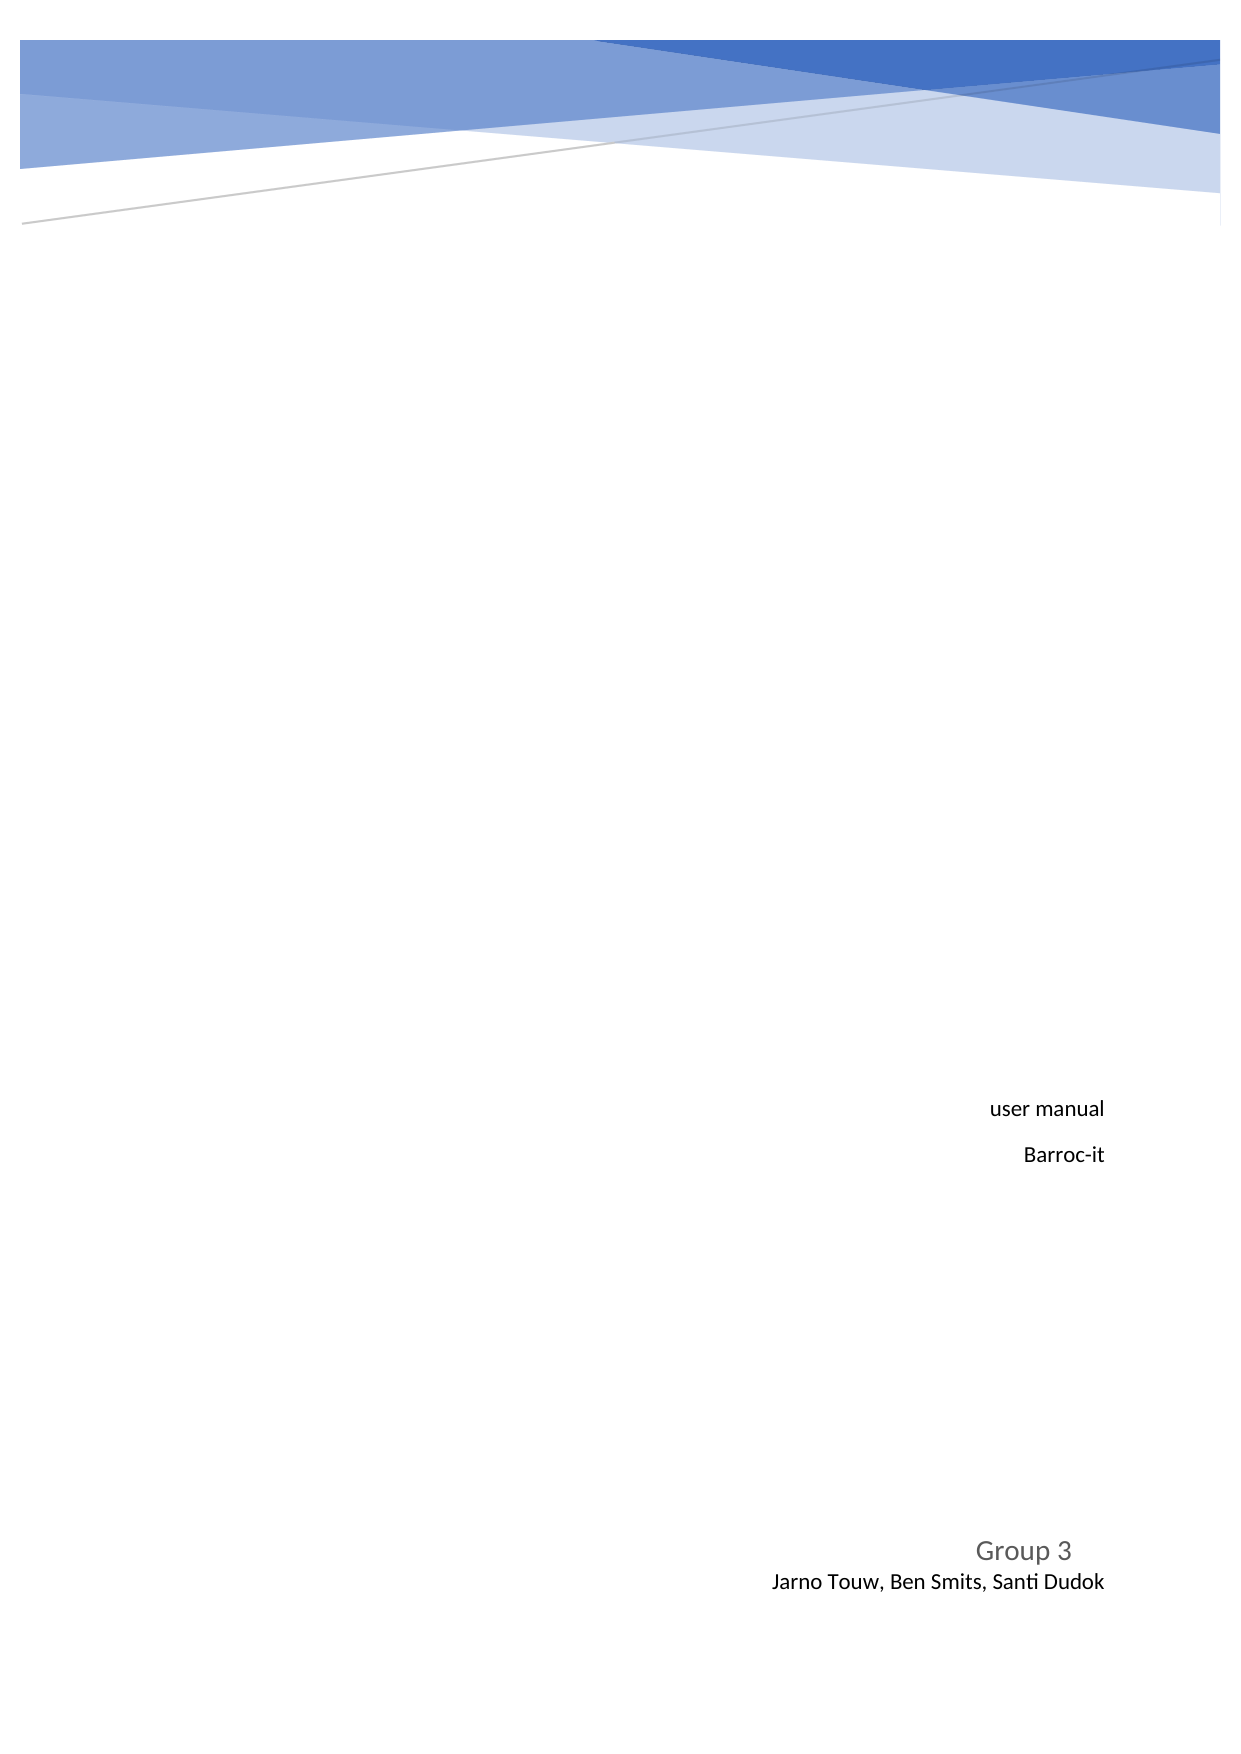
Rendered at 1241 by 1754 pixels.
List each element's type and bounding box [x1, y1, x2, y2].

picture [20, 40, 1221, 240]
